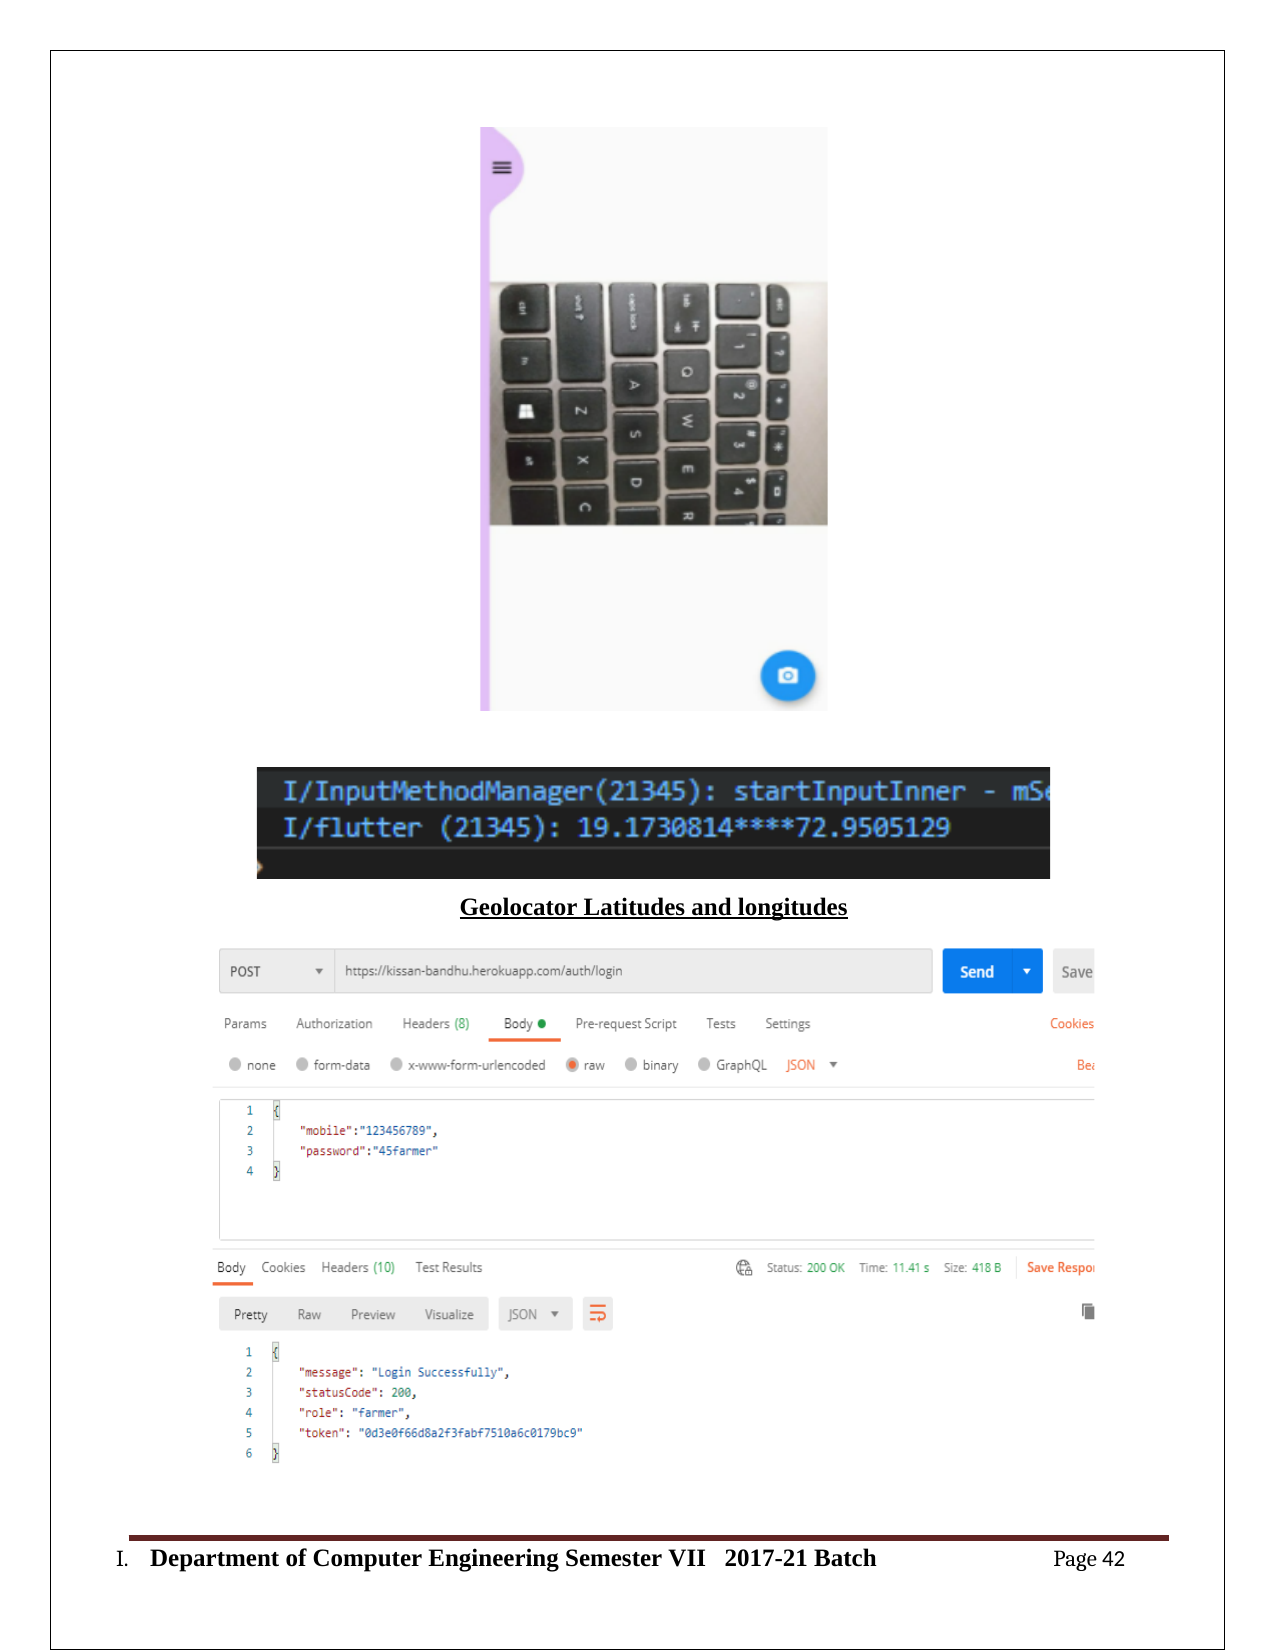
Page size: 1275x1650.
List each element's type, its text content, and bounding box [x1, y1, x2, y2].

text Geolocator Latitudes and longitudes [150, 892, 1157, 921]
picture [212, 935, 1095, 1471]
picture [479, 127, 828, 711]
picture [256, 767, 1051, 879]
